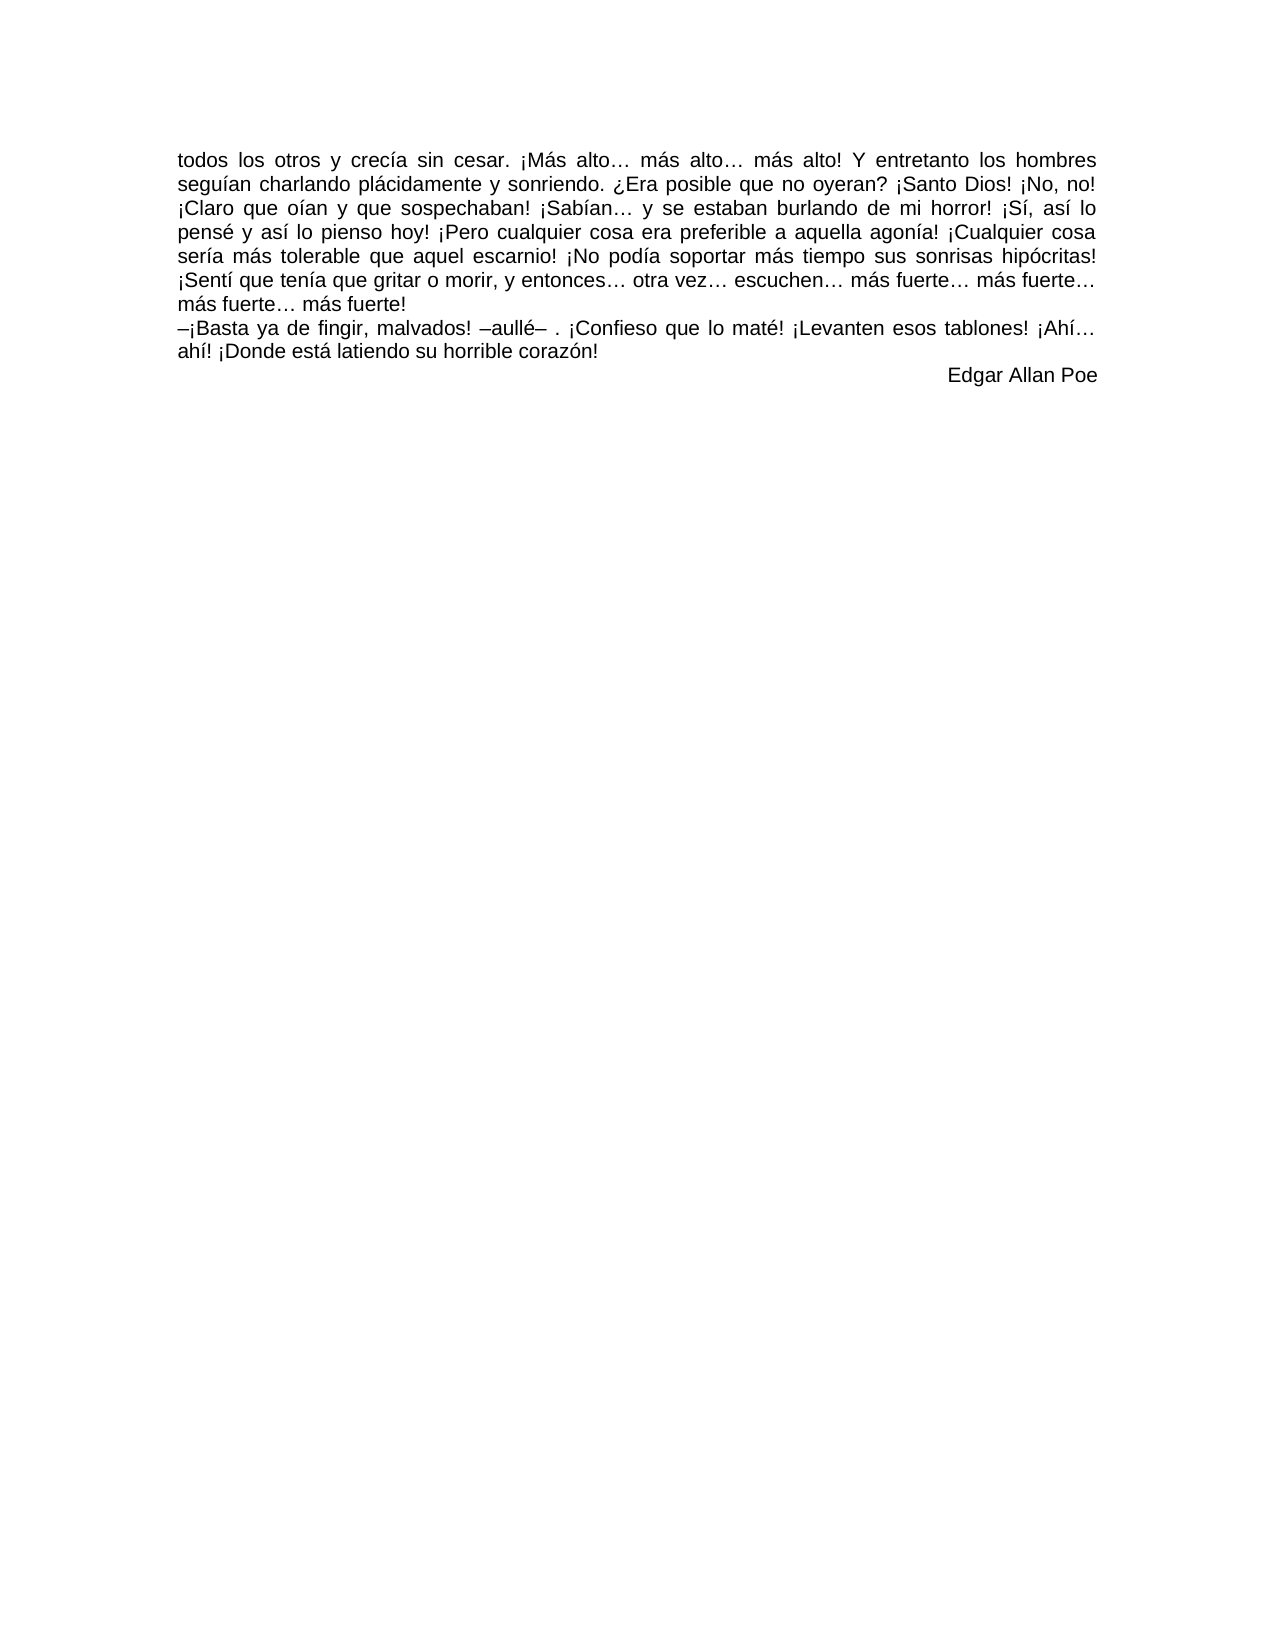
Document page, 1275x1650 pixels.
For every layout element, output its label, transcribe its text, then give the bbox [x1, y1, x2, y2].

text Edgar Allan Poe [177, 363, 1098, 387]
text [177, 148, 1098, 315]
text –¡Basta ya de fingir, malvados! –aullé– . ¡Confieso que lo maté! ¡Levanten esos tablones! ¡Ahí… ahí! ¡Donde está latiendo su horrible corazón! [177, 315, 1098, 363]
